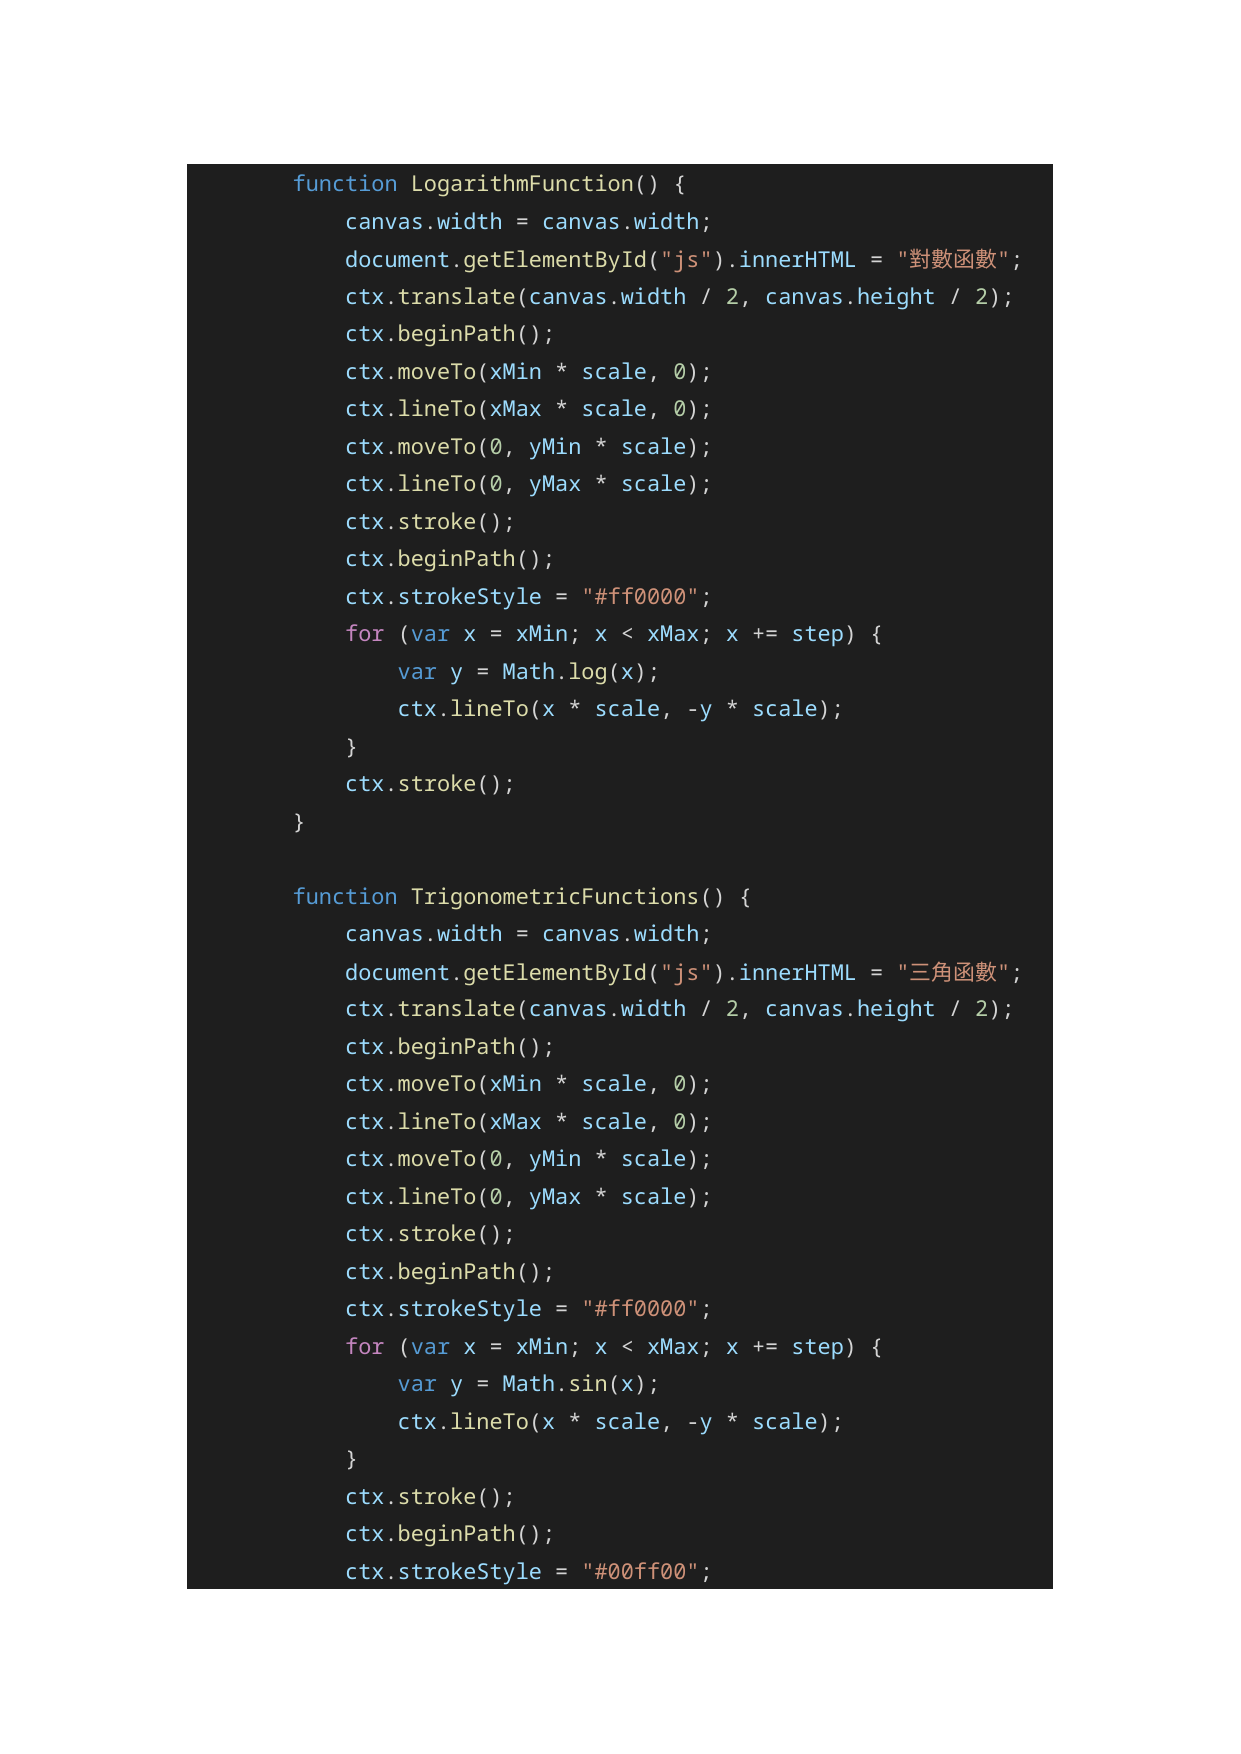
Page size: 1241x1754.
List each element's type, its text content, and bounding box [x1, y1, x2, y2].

text ctx.lineTo(xMax * scale, 0); [187, 1102, 1053, 1139]
text ctx.lineTo(x * scale, -y * scale); [187, 1402, 1053, 1439]
text ctx.strokeStyle = "#ff0000"; [187, 1289, 1053, 1327]
text function LogarithmFunction() { [187, 164, 1053, 202]
text ctx.moveTo(xMin * scale, 0); [187, 352, 1053, 389]
text ctx.translate(canvas.width / 2, canvas.height / 2); [187, 277, 1053, 314]
text ctx.stroke(); [187, 1214, 1053, 1252]
text for (var x = xMin; x < xMax; x += step) { [187, 1327, 1053, 1364]
text canvas.width = canvas.width; [187, 914, 1053, 952]
text ctx.stroke(); [187, 764, 1053, 802]
text canvas.width = canvas.width; [187, 202, 1053, 239]
text ctx.beginPath(); [187, 314, 1053, 352]
text document.getElementById("js").innerHTML = "對數函數"; [187, 239, 1053, 277]
text ctx.strokeStyle = "#00ff00"; [187, 1552, 1053, 1589]
text ctx.strokeStyle = "#ff0000"; [187, 577, 1053, 614]
text } [187, 802, 1053, 839]
text ctx.moveTo(0, yMin * scale); [187, 427, 1053, 464]
text ctx.lineTo(xMax * scale, 0); [187, 389, 1053, 427]
text document.getElementById("js").innerHTML = "三角函數"; [187, 952, 1053, 989]
text } [187, 727, 1053, 764]
text ctx.translate(canvas.width / 2, canvas.height / 2); [187, 989, 1053, 1027]
text var y = Math.log(x); [187, 652, 1053, 689]
text ctx.lineTo(0, yMax * scale); [187, 464, 1053, 502]
text ctx.moveTo(xMin * scale, 0); [187, 1064, 1053, 1102]
text ctx.lineTo(0, yMax * scale); [187, 1177, 1053, 1214]
text function TrigonometricFunctions() { [187, 877, 1053, 914]
text var y = Math.sin(x); [187, 1364, 1053, 1402]
text ctx.stroke(); [187, 502, 1053, 539]
text ctx.stroke(); [187, 1477, 1053, 1514]
text ctx.beginPath(); [187, 1514, 1053, 1552]
text for (var x = xMin; x < xMax; x += step) { [187, 614, 1053, 652]
text ctx.lineTo(x * scale, -y * scale); [187, 689, 1053, 727]
text ctx.moveTo(0, yMin * scale); [187, 1139, 1053, 1177]
text ctx.beginPath(); [187, 1027, 1053, 1064]
text } [187, 1439, 1053, 1477]
text ctx.beginPath(); [187, 539, 1053, 577]
text ctx.beginPath(); [187, 1252, 1053, 1289]
